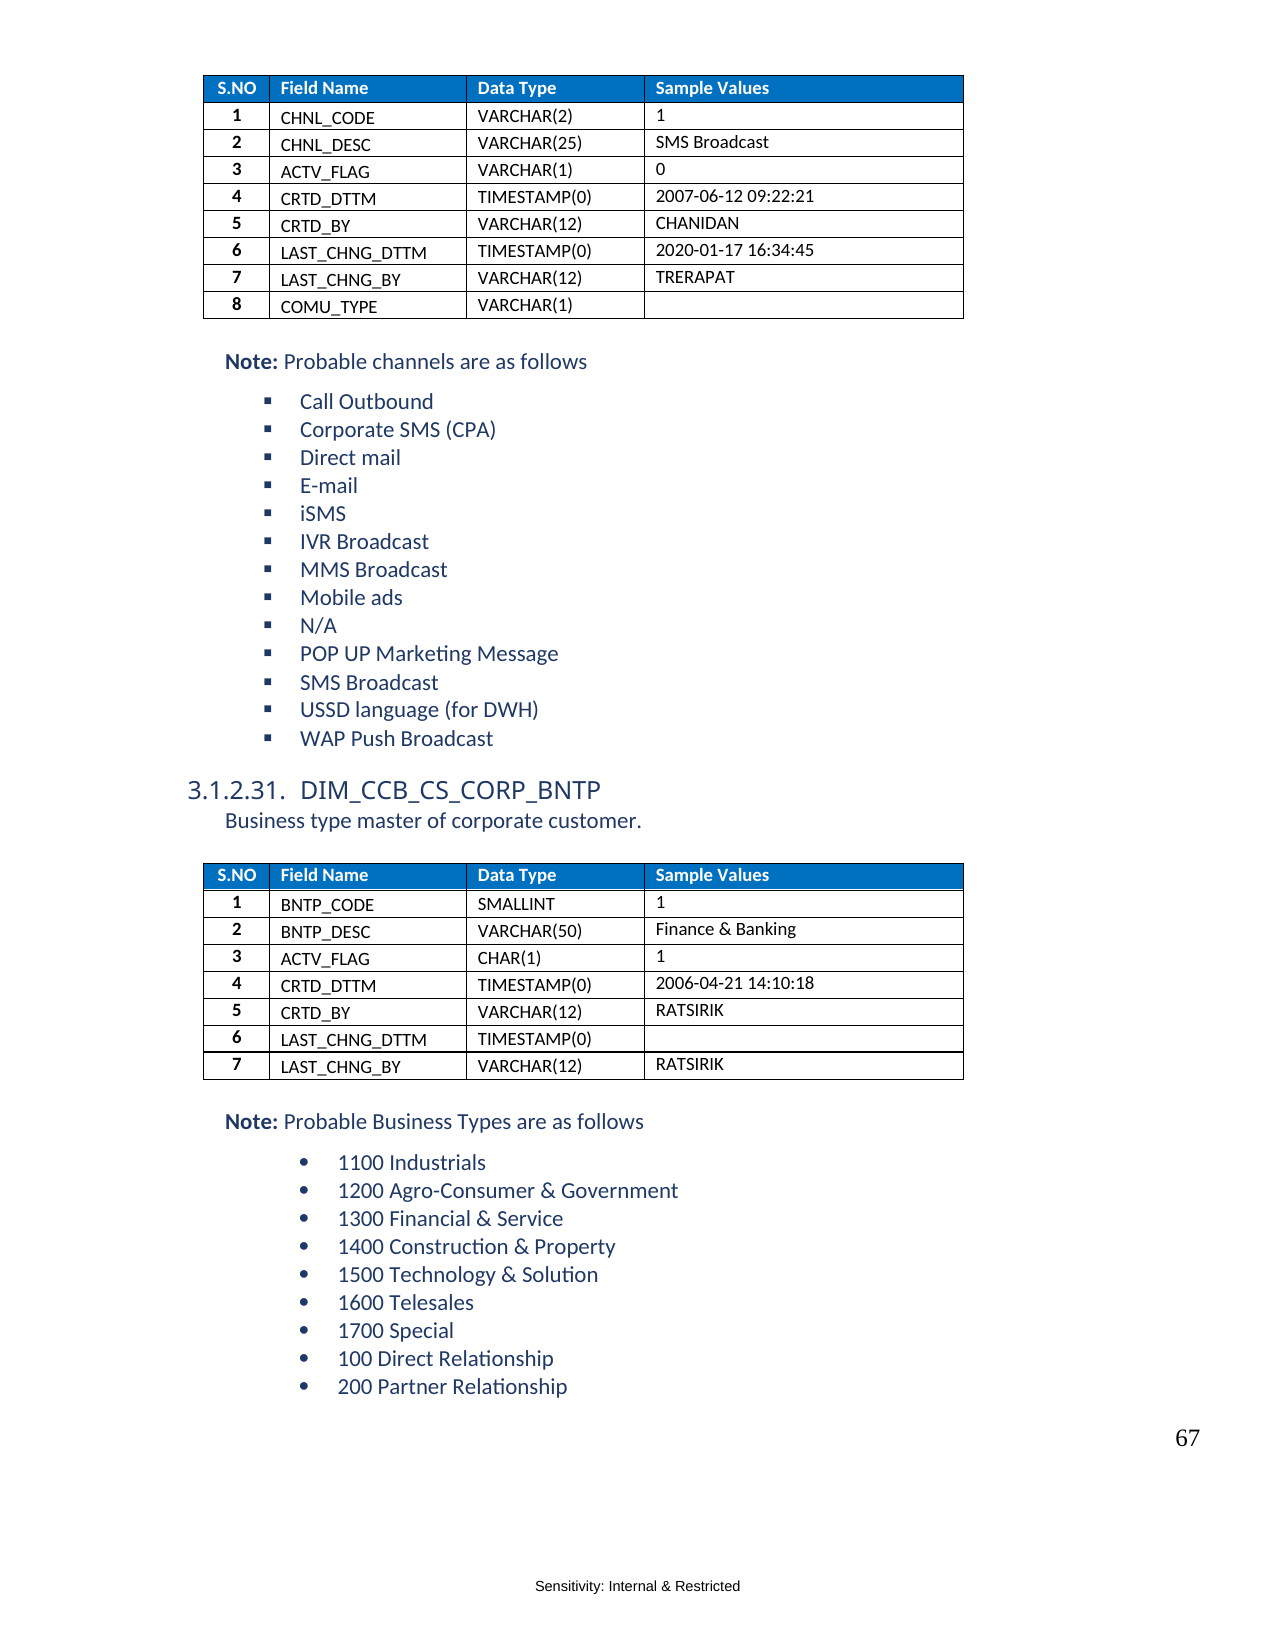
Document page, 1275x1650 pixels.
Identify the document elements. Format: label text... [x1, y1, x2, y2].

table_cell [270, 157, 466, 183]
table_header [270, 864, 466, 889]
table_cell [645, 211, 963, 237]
list IVR Broadcast [262, 527, 1200, 556]
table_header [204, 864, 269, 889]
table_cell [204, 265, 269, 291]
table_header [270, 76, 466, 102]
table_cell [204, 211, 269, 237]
list 1400 Construction & Property [300, 1232, 1200, 1260]
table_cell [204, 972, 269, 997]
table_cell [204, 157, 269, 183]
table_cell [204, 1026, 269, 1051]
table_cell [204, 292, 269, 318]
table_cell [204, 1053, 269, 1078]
list SMS Broadcast [262, 668, 1200, 696]
subtitle DIM_CCB_CS_CORP_BNTP [187, 772, 1200, 807]
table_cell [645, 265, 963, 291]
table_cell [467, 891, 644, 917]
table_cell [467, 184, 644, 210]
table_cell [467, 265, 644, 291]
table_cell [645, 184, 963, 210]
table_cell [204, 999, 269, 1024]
list Corporate SMS (CPA) [262, 415, 1200, 443]
list Direct mail [262, 443, 1200, 471]
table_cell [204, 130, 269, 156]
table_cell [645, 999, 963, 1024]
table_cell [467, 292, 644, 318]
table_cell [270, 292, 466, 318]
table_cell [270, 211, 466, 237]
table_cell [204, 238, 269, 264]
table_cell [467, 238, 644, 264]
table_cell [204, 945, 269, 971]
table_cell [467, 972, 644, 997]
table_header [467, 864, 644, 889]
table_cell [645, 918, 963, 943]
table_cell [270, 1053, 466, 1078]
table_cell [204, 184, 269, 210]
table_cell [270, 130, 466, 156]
list E-mail [262, 471, 1200, 499]
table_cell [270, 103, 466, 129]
list Mobile ads [262, 583, 1200, 612]
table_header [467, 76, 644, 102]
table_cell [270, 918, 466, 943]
list POP UP Marketing Message [262, 639, 1200, 668]
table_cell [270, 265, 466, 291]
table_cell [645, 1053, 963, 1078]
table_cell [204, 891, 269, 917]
text Business type master of corporate customer. [225, 807, 1200, 834]
text Note: Probable channels are as follows [225, 347, 1200, 375]
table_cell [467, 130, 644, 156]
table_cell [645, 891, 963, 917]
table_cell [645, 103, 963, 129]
list 1700 Special [300, 1316, 1200, 1344]
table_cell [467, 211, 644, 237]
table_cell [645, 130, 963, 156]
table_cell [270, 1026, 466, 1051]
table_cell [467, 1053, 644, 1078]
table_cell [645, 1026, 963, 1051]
list N/A [262, 612, 1200, 639]
list 1600 Telesales [300, 1288, 1200, 1316]
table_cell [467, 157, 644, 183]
list MMS Broadcast [262, 556, 1200, 583]
list 1500 Technology & Solution [300, 1260, 1200, 1288]
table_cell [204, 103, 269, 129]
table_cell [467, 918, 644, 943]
text Note: Probable Business Types are as follows [225, 1107, 1200, 1136]
list 200 Partner Relationship [300, 1372, 1200, 1400]
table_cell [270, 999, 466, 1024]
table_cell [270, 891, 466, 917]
list 100 Direct Relationship [300, 1344, 1200, 1372]
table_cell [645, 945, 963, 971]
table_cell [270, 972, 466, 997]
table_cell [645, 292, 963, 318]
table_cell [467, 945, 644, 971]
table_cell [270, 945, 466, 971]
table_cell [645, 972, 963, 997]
list 1300 Financial & Service [300, 1204, 1200, 1232]
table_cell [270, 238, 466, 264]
list 1100 Industrials [300, 1148, 1200, 1176]
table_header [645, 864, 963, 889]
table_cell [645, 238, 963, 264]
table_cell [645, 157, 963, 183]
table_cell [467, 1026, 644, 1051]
list 1200 Agro-Consumer & Government [300, 1176, 1200, 1204]
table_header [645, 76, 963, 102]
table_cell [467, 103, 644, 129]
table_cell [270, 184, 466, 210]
list Call Outbound [262, 387, 1200, 415]
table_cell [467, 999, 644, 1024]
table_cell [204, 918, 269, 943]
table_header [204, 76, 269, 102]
list USSD language (for DWH) [262, 696, 1200, 724]
list iSMS [262, 499, 1200, 527]
list WAP Push Broadcast [262, 724, 1200, 752]
